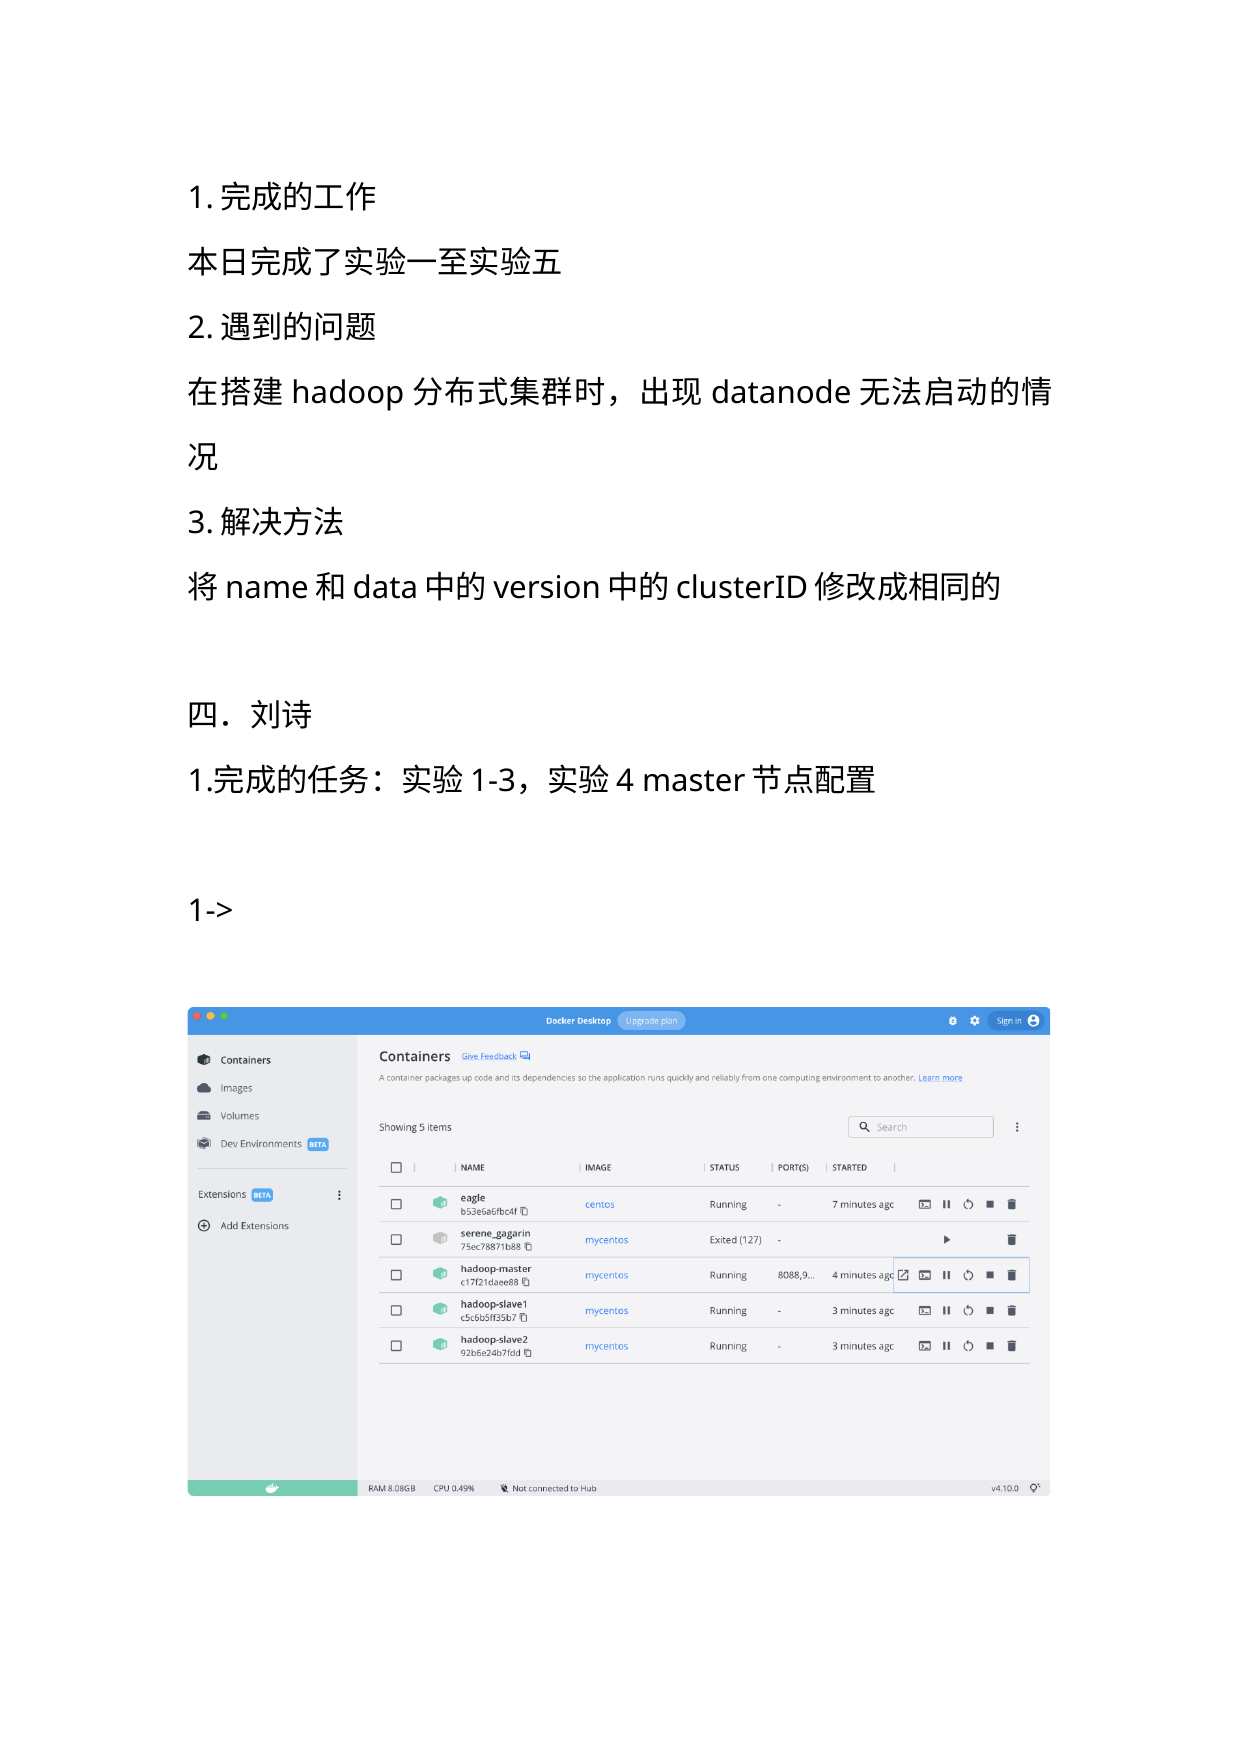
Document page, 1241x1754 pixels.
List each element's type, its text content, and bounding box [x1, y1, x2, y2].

list 完成的工作 [187, 162, 1053, 227]
list 完成的任务：实验1-3，实验4 master节点配置 [187, 747, 1053, 812]
list 将name和data中的version中的clusterID修改成相同的 [187, 552, 1053, 617]
list 在搭建hadoop分布式集群时，出现datanode无法启动的情况 [187, 357, 1053, 487]
list 1-> [187, 877, 1053, 942]
list 遇到的问题 [187, 292, 1053, 357]
list 四．刘诗 [187, 682, 1053, 747]
list 解决方法 [187, 487, 1053, 552]
list 本日完成了实验一至实验五 [187, 227, 1053, 292]
picture [187, 1007, 1050, 1496]
